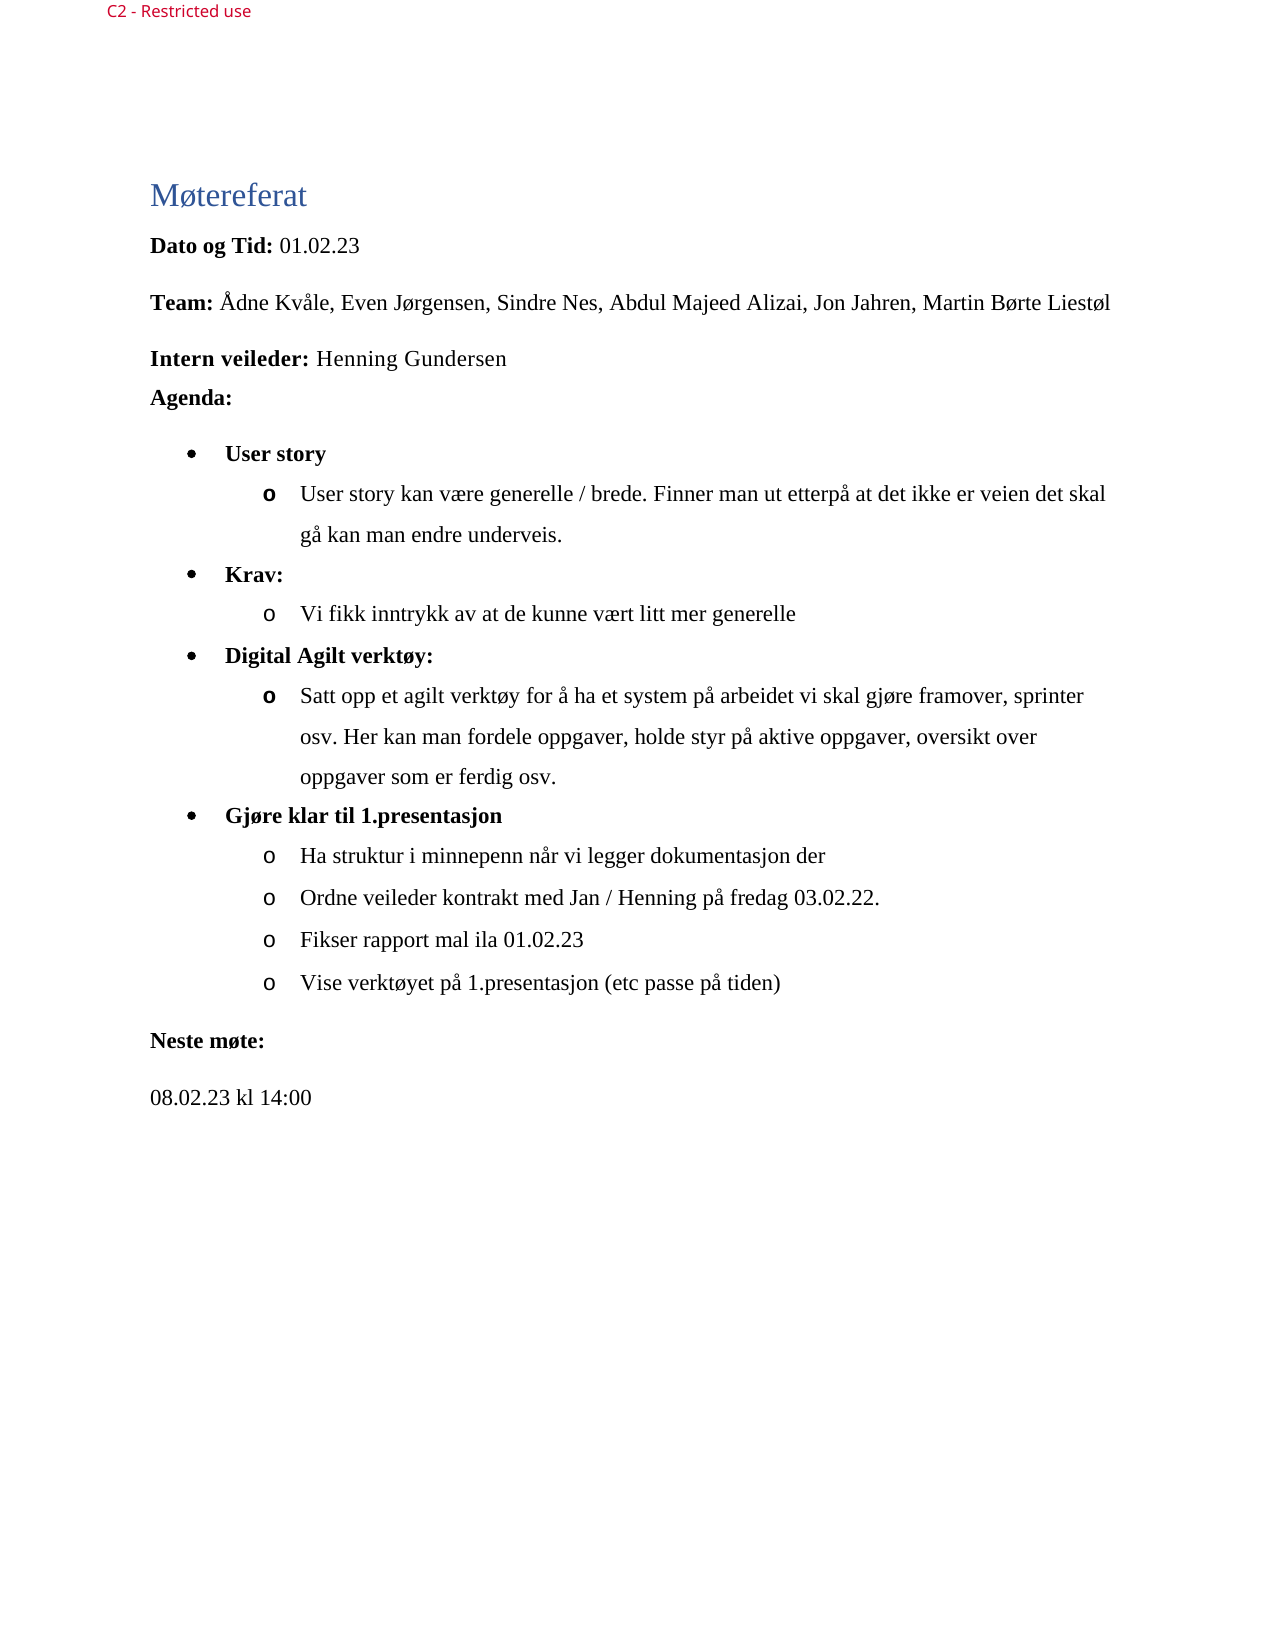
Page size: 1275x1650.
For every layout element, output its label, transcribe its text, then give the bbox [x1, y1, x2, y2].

text Agenda: [150, 384, 1125, 411]
list Digital Agilt verktøy: [187, 642, 1125, 669]
text Neste møte: [150, 1028, 1125, 1054]
list Vise verktøyet på 1.presentasjon (etc passe på tiden) [262, 969, 1125, 997]
list Satt opp et agilt verktøy for å ha et system på arbeidet vi skal gjøre framover, sprinter osv. Her kan man fordele oppgaver, holde styr på aktive oppgaver, oversikt over oppgaver som er ferdig osv. [262, 682, 1125, 789]
list Fikser rapport mal ila 01.02.23 [262, 926, 1125, 954]
text 08.02.23 kl 14:00 [150, 1084, 1125, 1110]
list Vi fikk inntrykk av at de kunne vært litt mer generelle [262, 600, 1125, 628]
list Ordne veileder kontrakt med Jan / Henning på fredag 03.02.22. [262, 884, 1125, 912]
list Ha struktur i minnepenn når vi legger dokumentasjon der [262, 842, 1125, 870]
list Krav: [187, 561, 1125, 587]
list User story kan være generelle / brede. Finner man ut etterpå at det ikke er veien det skal gå kan man endre underveis. [262, 480, 1125, 548]
subtitle Møtereferat [150, 175, 1125, 213]
text Dato og Tid: 01.02.23 [150, 232, 1125, 259]
list User story [187, 440, 1125, 467]
text Intern veileder: Henning Gundersen [150, 345, 1125, 371]
list Gjøre klar til 1.presentasjon [187, 802, 1125, 829]
text Team: Ådne Kvåle, Even Jørgensen, Sindre Nes, Abdul Majeed Alizai, Jon Jahren, Martin Børte Liestøl [150, 289, 1125, 315]
